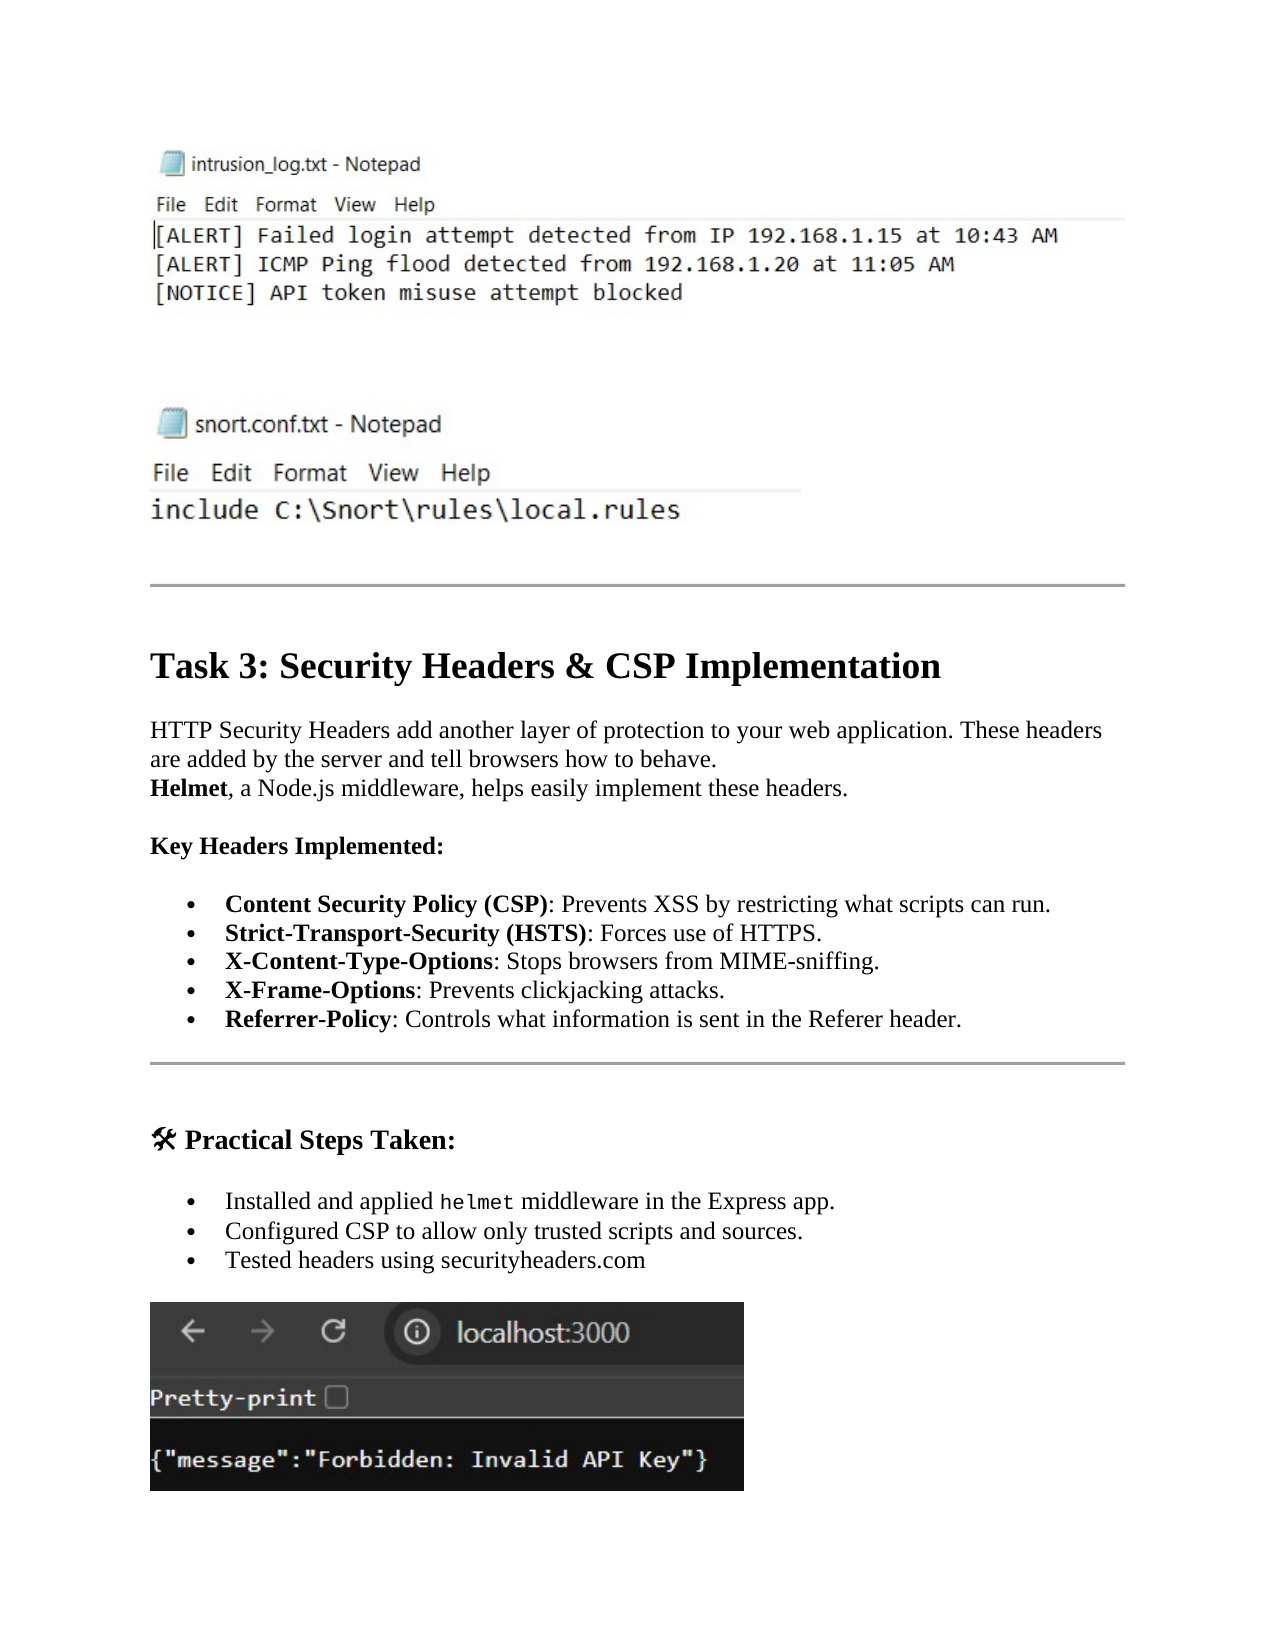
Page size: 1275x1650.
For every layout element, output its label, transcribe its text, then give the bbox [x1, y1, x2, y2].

list Strict-Transport-Security (HSTS): Forces use of HTTPS. [187, 918, 1125, 946]
text HTTP Security Headers add another layer of protection to your web application. These headers are added by the server and tell browsers how to behave. Helmet, a Node.js middleware, helps easily implement these headers. [150, 716, 1125, 802]
text Task 3: Security Headers & CSP Implementation [150, 643, 1125, 686]
picture [150, 150, 1125, 334]
list Configured CSP to allow only trusted scripts and sources. [187, 1216, 1125, 1245]
text 🛠️ Practical Steps Taken: [150, 1119, 1125, 1157]
list Referrer-Policy: Controls what information is sent in the Referer header. [187, 1004, 1125, 1033]
picture [150, 398, 802, 582]
list Installed and applied helmet middleware in the Express app. [187, 1186, 1125, 1216]
list X-Frame-Options: Prevents clickjacking attacks. [187, 975, 1125, 1004]
list Content Security Policy (CSP): Prevents XSS by restricting what scripts can run. [187, 889, 1125, 918]
text Key Headers Implemented: [150, 831, 1125, 860]
picture [150, 1302, 744, 1491]
list Tested headers using securityheaders.com [187, 1245, 1125, 1273]
list X-Content-Type-Options: Stops browsers from MIME-sniffing. [187, 946, 1125, 975]
